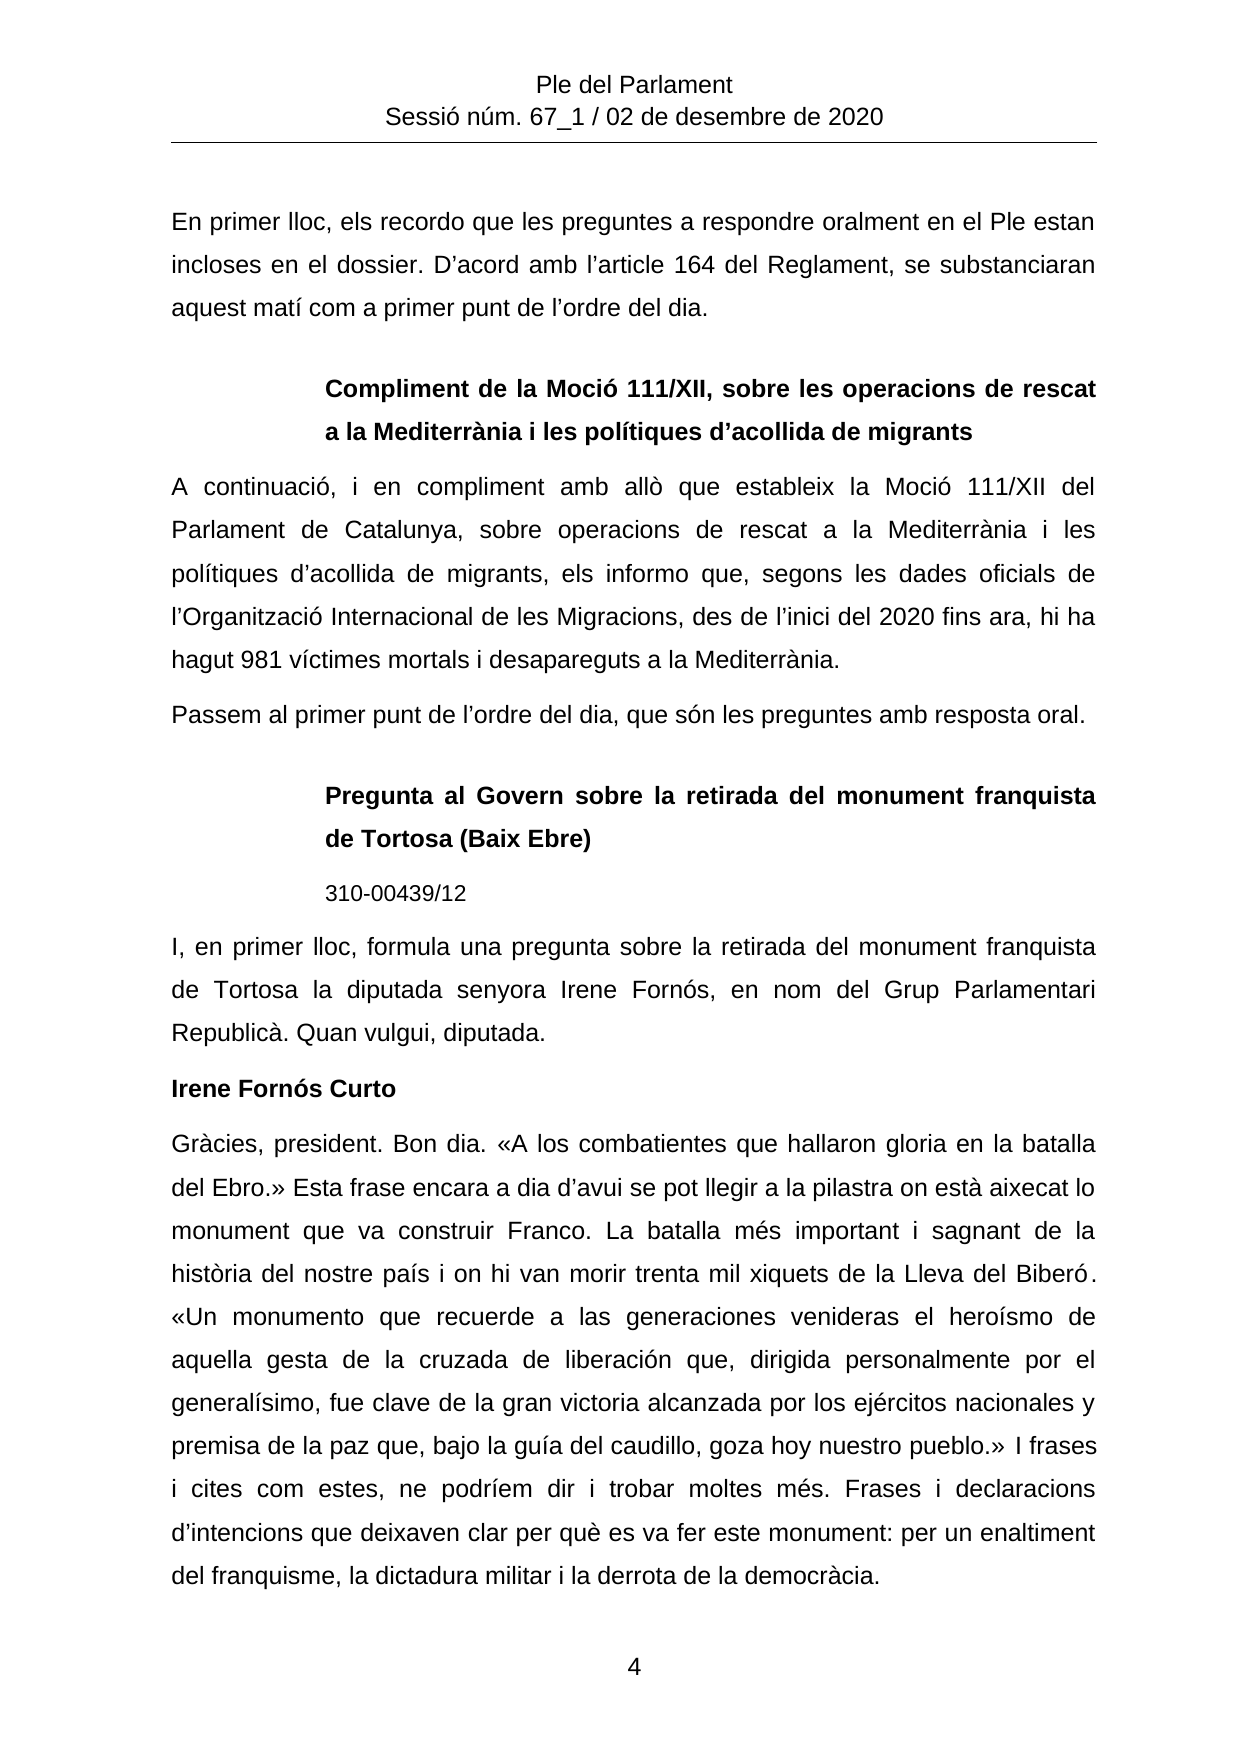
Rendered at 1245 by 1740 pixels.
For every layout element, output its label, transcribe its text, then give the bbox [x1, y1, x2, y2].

text I, en primer lloc, formula una pregunta sobre la retirada del monument franquista de Tortosa la diputada senyora Irene Fornós, en nom del Grup Parlamentari Republicà. Quan vulgui, diputada. [171, 932, 1097, 1047]
text Passem al primer punt de l’ordre del dia, que són les preguntes amb resposta oral. [171, 701, 1097, 729]
text Pregunta al Govern sobre la retirada del monument franquista de Tortosa (Baix Ebre) [325, 781, 1097, 853]
text 310-00439/12 [325, 880, 1097, 906]
text En primer lloc, els recordo que les preguntes a respondre oralment en el Ple estan incloses en el dossier. D’acord amb l’article 164 del Reglament, se substanciaran aquest matí com a primer punt de l’ordre del dia. [171, 207, 1097, 322]
text Compliment de la Moció 111/XII, sobre les operacions de rescat a la Mediterrània i les polítiques d’acollida de migrants [325, 374, 1097, 446]
text Irene Fornós Curto [171, 1074, 1097, 1102]
text A continuació, i en compliment amb allò que estableix la Moció 111/XII del Parlament de Catalunya, sobre operacions de rescat a la Mediterrània i les polítiques d’acollida de migrants, els informo que, segons les dades oficials de l’Organització Internacional de les Migracions, des de l’inici del 2020 fins ara, hi ha hagut 981 víctimes mortals i desapareguts a la Mediterrània. [171, 472, 1097, 674]
text Gràcies, president. Bon dia. «A los combatientes que hallaron gloria en la batalla del Ebro.» Esta frase encara a dia d’avui se pot llegir a la pilastra on està aixecat lo monument que va construir Franco. La batalla més important i sagnant de la història del nostre país i on hi van morir trenta mil xiquets de la Lleva del Biberó. «Un monumento que recuerde a las generaciones venideras el heroísmo de aquella gesta de la cruzada de liberación que, dirigida personalmente por el generalísimo, fue clave de la gran victoria alcanzada por los ejércitos nacionales y premisa de la paz que, bajo la guía del caudillo, goza hoy nuestro pueblo.» I frases i cites com estes, ne podríem dir i trobar moltes més. Frases i declaracions d’intencions que deixaven clar per què es va fer este monument: per un enaltiment del franquisme, la dictadura militar i la derrota de la democràcia. [171, 1129, 1097, 1589]
